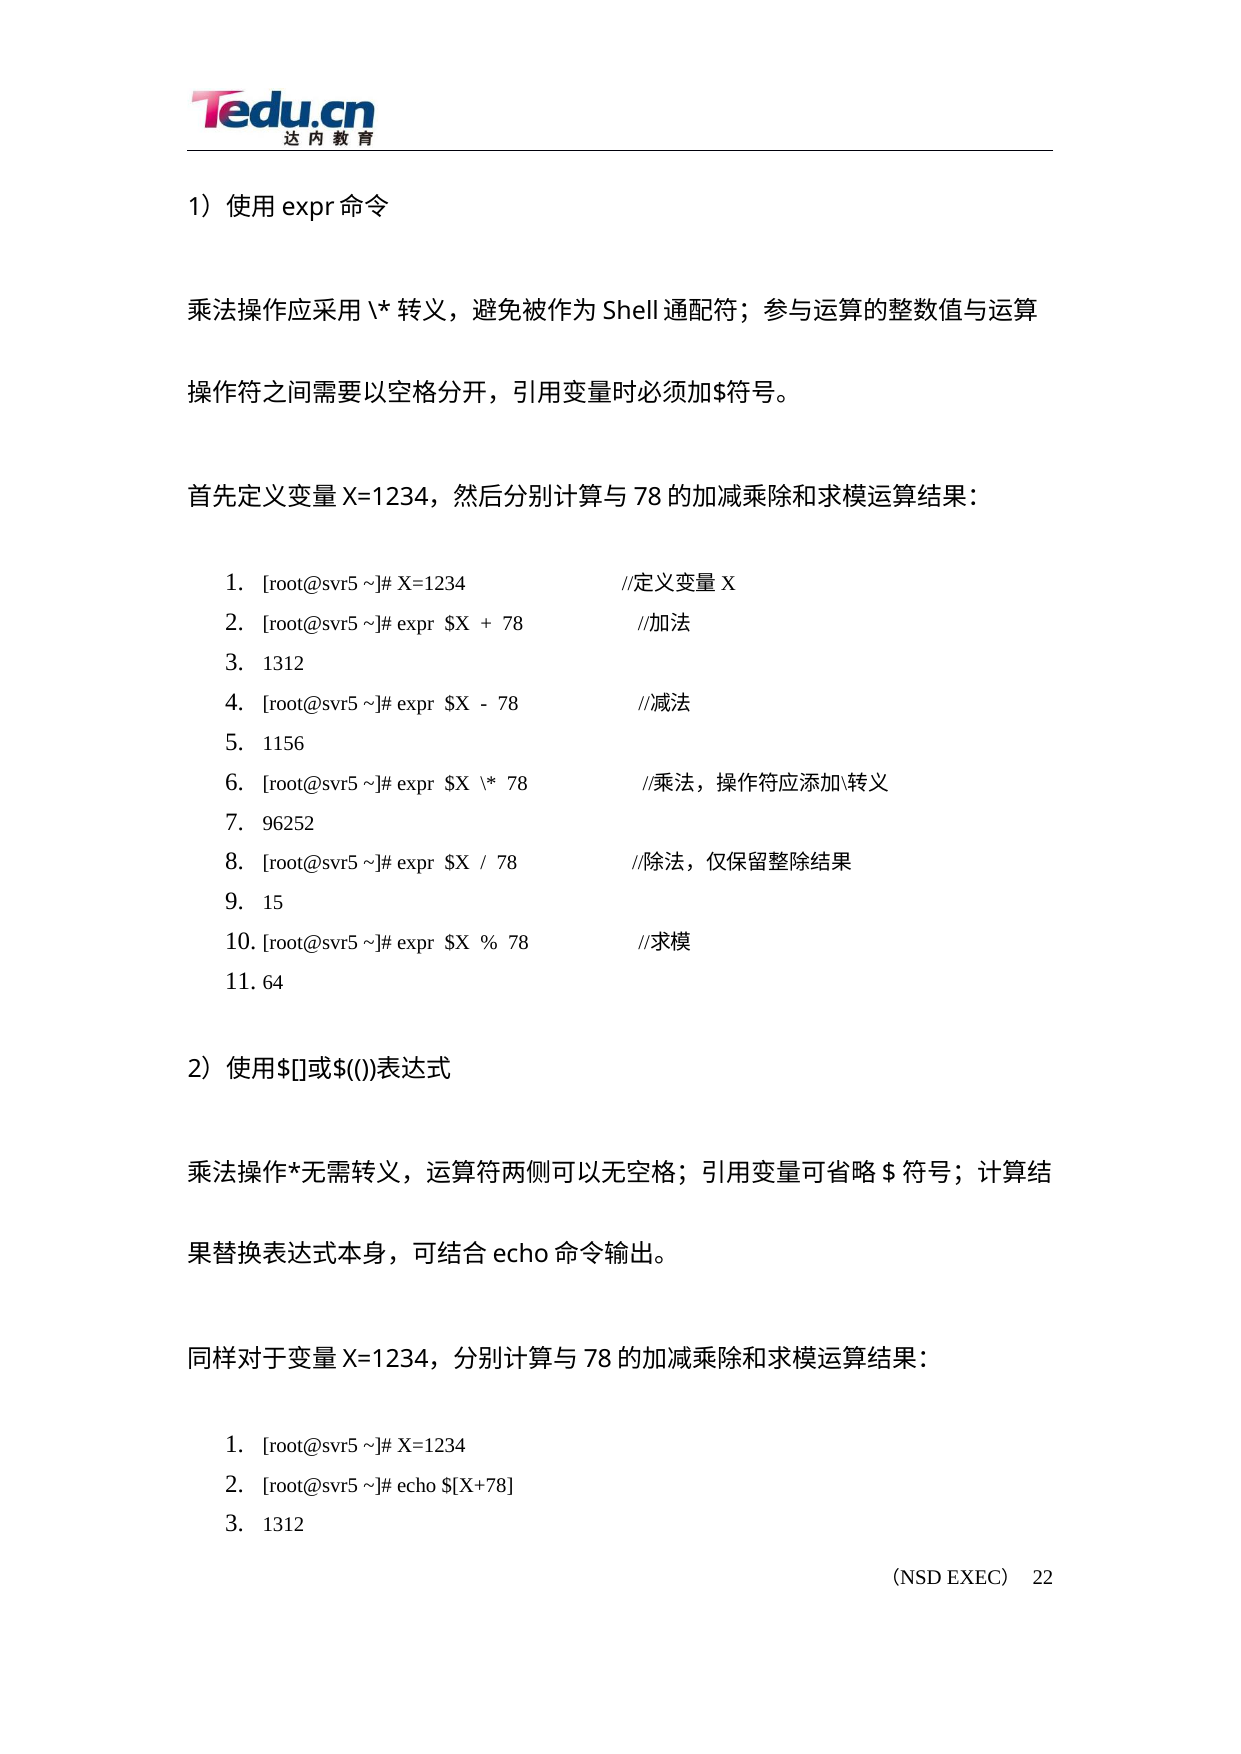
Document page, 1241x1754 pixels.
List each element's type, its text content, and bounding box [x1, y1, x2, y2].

list [root@svr5 ~]# expr $X / 78 //除法，仅保留整除结果 [225, 844, 1053, 878]
list [root@svr5 ~]# expr $X + 78 //加法 [225, 605, 1053, 639]
text 2）使用$[]或$(())表达式 [187, 1032, 1053, 1100]
text 首先定义变量X=1234，然后分别计算与78的加减乘除和求模运算结果： [187, 460, 1053, 528]
list [root@svr5 ~]# expr $X \* 78 //乘法，操作符应添加\转义 [225, 764, 1053, 798]
list 64 [225, 963, 1053, 997]
list 1156 [225, 724, 1053, 758]
list 96252 [225, 804, 1053, 838]
text 乘法操作*无需转义，运算符两侧可以无空格；引用变量可省略 $ 符号；计算结果替换表达式本身，可结合echo命令输出。 [187, 1137, 1053, 1286]
picture [187, 88, 379, 148]
text 同样对于变量X=1234，分别计算与78的加减乘除和求模运算结果： [187, 1322, 1053, 1390]
list 1312 [225, 1506, 1053, 1540]
list [root@svr5 ~]# expr $X - 78 //减法 [225, 684, 1053, 718]
list 15 [225, 884, 1053, 918]
list [root@svr5 ~]# X=1234 //定义变量X [225, 565, 1053, 599]
list [root@svr5 ~]# echo $[X+78] [225, 1466, 1053, 1500]
text 乘法操作应采用 \* 转义，避免被作为Shell通配符；参与运算的整数值与运算操作符之间需要以空格分开，引用变量时必须加$符号。 [187, 275, 1053, 424]
list [root@svr5 ~]# X=1234 [225, 1427, 1053, 1461]
text 1）使用expr命令 [187, 170, 1053, 238]
list [root@svr5 ~]# expr $X % 78 //求模 [225, 923, 1053, 957]
list 1312 [225, 645, 1053, 679]
